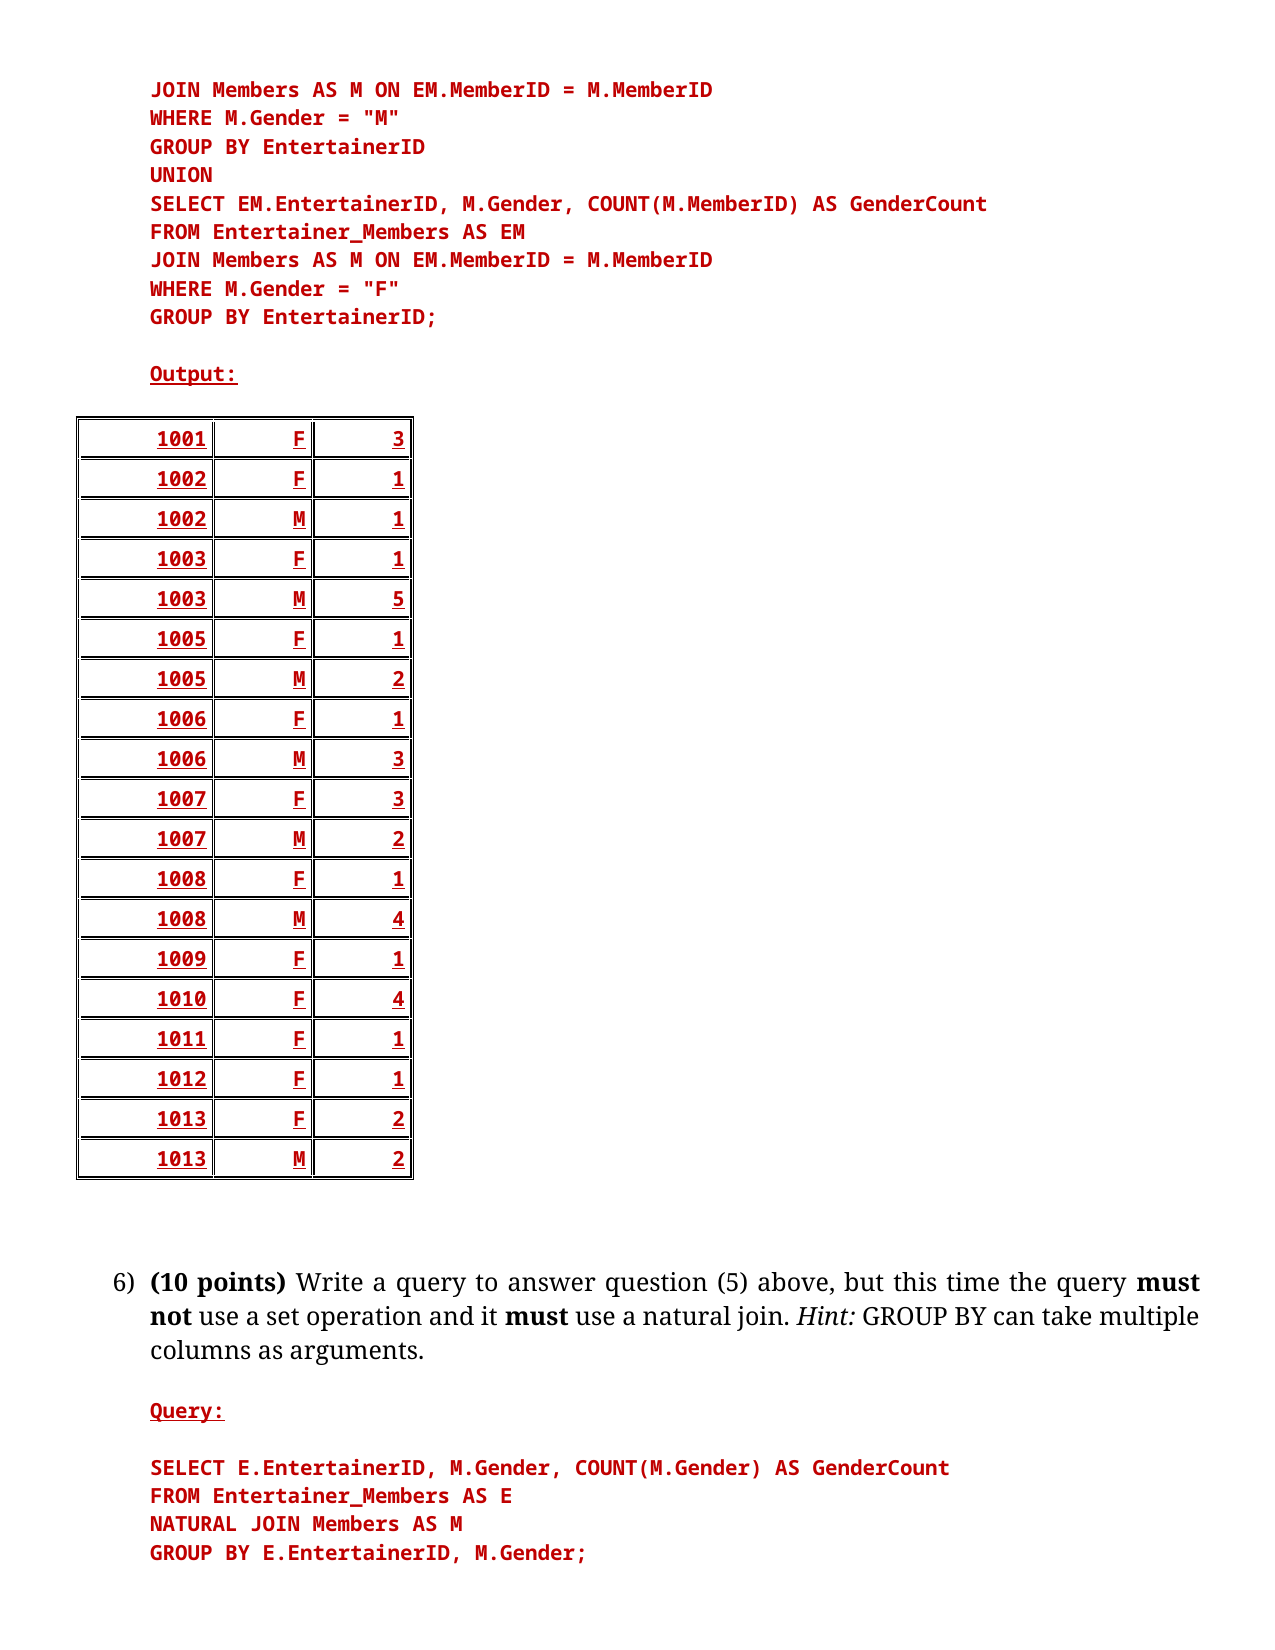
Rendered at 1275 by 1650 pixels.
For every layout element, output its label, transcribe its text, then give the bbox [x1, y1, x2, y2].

table_cell 1013 [79, 1096, 212, 1136]
text GROUP BY E.EntertainerID, M.Gender; [150, 1538, 1200, 1566]
table_cell M [215, 660, 311, 696]
table_cell 1006 [79, 696, 212, 736]
table_cell 1010 [79, 976, 212, 1016]
table_cell 1 [315, 536, 411, 576]
table_cell 1002 [79, 496, 212, 536]
table_cell M [215, 820, 311, 856]
table_cell 1 [315, 696, 411, 736]
table_cell 1 [315, 616, 411, 656]
table_cell 1007 [79, 776, 212, 816]
text NATURAL JOIN Members AS M [150, 1509, 1200, 1538]
text JOIN Members AS M ON EM.MemberID = M.MemberID [150, 75, 1200, 103]
table_cell M [215, 500, 311, 536]
text FROM Entertainer_Members AS EM [150, 217, 1200, 246]
table_cell 1007 [79, 816, 212, 856]
table_cell 1009 [79, 936, 212, 976]
table_cell 1002 [79, 456, 212, 496]
text WHERE M.Gender = "F" [150, 274, 1200, 302]
text UNION [150, 160, 1200, 189]
table_cell 1 [315, 496, 411, 536]
table_cell F [215, 1020, 311, 1056]
table_cell F [215, 980, 311, 1016]
table_cell F [215, 700, 311, 736]
table_header 3 [313, 420, 410, 456]
table_cell M [215, 580, 311, 616]
table_cell 1 [315, 1056, 411, 1096]
table_cell 1 [315, 456, 411, 496]
table_cell 1003 [79, 536, 212, 576]
table_cell 1 [315, 856, 411, 896]
table_cell 1005 [79, 616, 212, 656]
table_cell 5 [315, 576, 411, 616]
table_cell 1008 [79, 856, 212, 896]
text GROUP BY EntertainerID; [150, 302, 1200, 331]
table_cell F [215, 620, 311, 656]
table_cell F [215, 540, 311, 576]
table_cell 1 [315, 936, 411, 976]
table_cell 3 [315, 736, 411, 776]
table_cell 4 [315, 896, 411, 936]
table_cell 1003 [79, 576, 212, 616]
text WHERE M.Gender = "M" [150, 103, 1200, 132]
table_cell M [215, 740, 311, 776]
table_cell 1005 [79, 656, 212, 696]
text Output: [150, 359, 1200, 388]
table_cell F [215, 940, 311, 976]
text FROM Entertainer_Members AS E [150, 1481, 1200, 1509]
table_cell 2 [313, 1136, 411, 1176]
list (10 points) Write a query to answer question (5) above, but this time the query must not use a set operation and it must use a natural join. Hint: GROUP BY can take multiple columns as arguments. [112, 1265, 1200, 1367]
table_cell 3 [315, 776, 411, 816]
table_header 1001 [79, 420, 214, 456]
table_cell 1011 [79, 1016, 212, 1056]
table_cell M [214, 1136, 313, 1176]
table_cell F [215, 460, 311, 496]
table_cell 1008 [79, 896, 212, 936]
table_cell M [215, 900, 311, 936]
table_header F [214, 418, 313, 456]
table_cell 2 [315, 656, 411, 696]
text SELECT EM.EntertainerID, M.Gender, COUNT(M.MemberID) AS GenderCount [150, 189, 1200, 217]
text ﻿SELECT E.EntertainerID, M.Gender, COUNT(M.Gender) AS GenderCount [150, 1453, 1200, 1481]
table_cell F [215, 780, 311, 816]
text GROUP BY EntertainerID [150, 132, 1200, 160]
table_cell 2 [315, 1096, 411, 1136]
table_cell 2 [315, 816, 411, 856]
table_cell 1006 [79, 736, 212, 776]
table_cell 1 [315, 1016, 411, 1056]
table_cell 1012 [79, 1056, 212, 1096]
table_cell F [215, 1060, 311, 1096]
text JOIN Members AS M ON EM.MemberID = M.MemberID [150, 246, 1200, 274]
table_cell 4 [315, 976, 411, 1016]
table_cell F [215, 860, 311, 896]
table_cell F [215, 1100, 311, 1136]
text Query: [150, 1396, 1200, 1424]
table_cell 1013 [79, 1136, 214, 1176]
